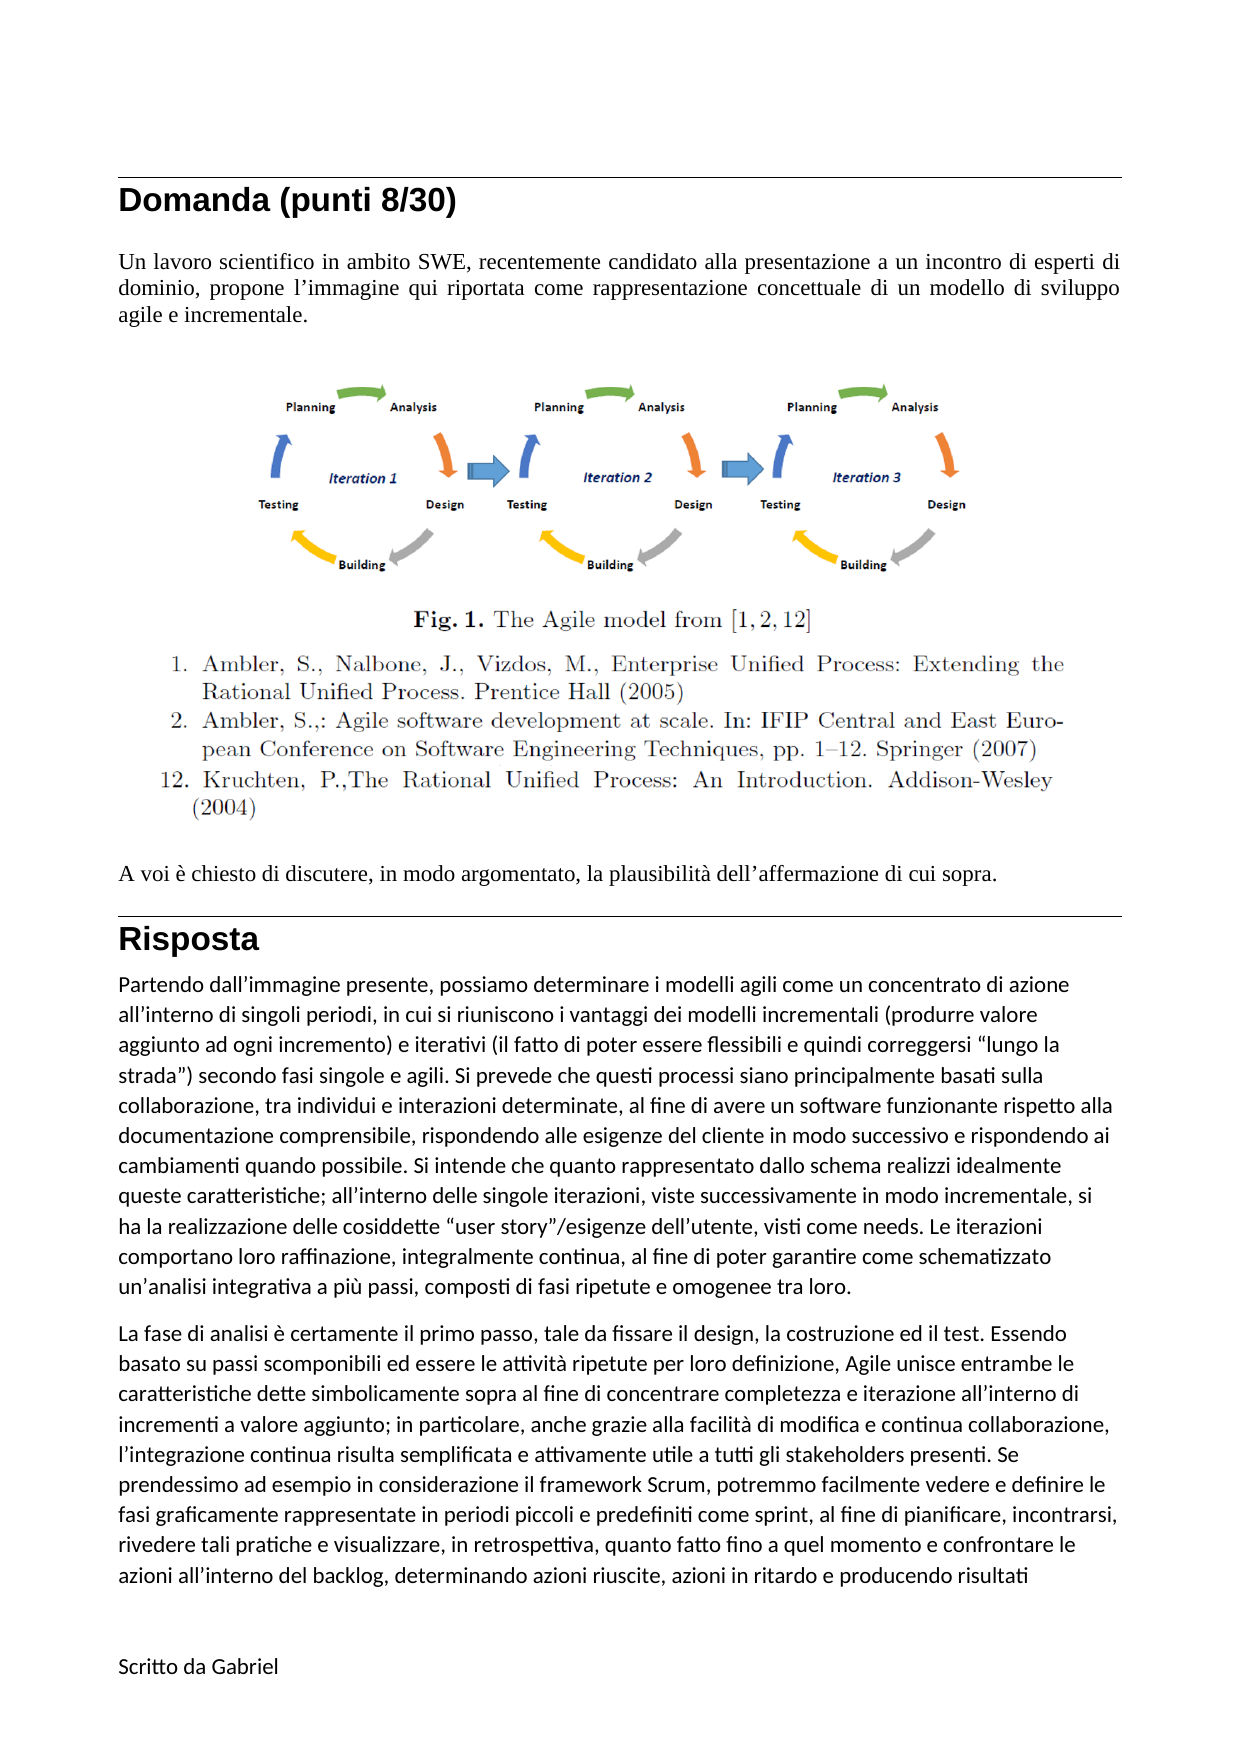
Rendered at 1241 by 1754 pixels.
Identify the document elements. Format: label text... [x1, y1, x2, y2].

picture [118, 356, 1123, 821]
text A voi è chiesto di discutere, in modo argomentato, la plausibilità dell’affermazione di cui sopra. [118, 821, 1122, 887]
subtitle Domanda (punti 8/30) [118, 178, 1122, 219]
text Un lavoro scientifico in ambito SWE, recentemente candidato alla presentazione a un incontro di esperti di dominio, propone l’immagine qui riportata come rappresentazione concettuale di un modello di sviluppo agile e incrementale. [118, 248, 1122, 327]
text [118, 1319, 1122, 1589]
subtitle Risposta [118, 917, 1122, 958]
text Partendo dall’immagine presente, possiamo determinare i modelli agili come un concentrato di azione all’interno di singoli periodi, in cui si riuniscono i vantaggi dei modelli incrementali (produrre valore aggiunto ad ogni incremento) e iterativi (il fatto di poter essere flessibili e quindi correggersi “lungo la strada”) secondo fasi singole e agili. Si prevede che questi processi siano principalmente basati sulla collaborazione, tra individui e interazioni determinate, al fine di avere un software funzionante rispetto alla documentazione comprensibile, rispondendo alle esigenze del cliente in modo successivo e rispondendo ai cambiamenti quando possibile. Si intende che quanto rappresentato dallo schema realizzi idealmente queste caratteristiche; all’interno delle singole iterazioni, viste successivamente in modo incrementale, si ha la realizzazione delle cosiddette “user story”/esigenze dell’utente, visti come needs. Le iterazioni comportano loro raffinazione, integralmente continua, al fine di poter garantire come schematizzato un’analisi integrativa a più passi, composti di fasi ripetute e omogenee tra loro. [118, 970, 1122, 1300]
